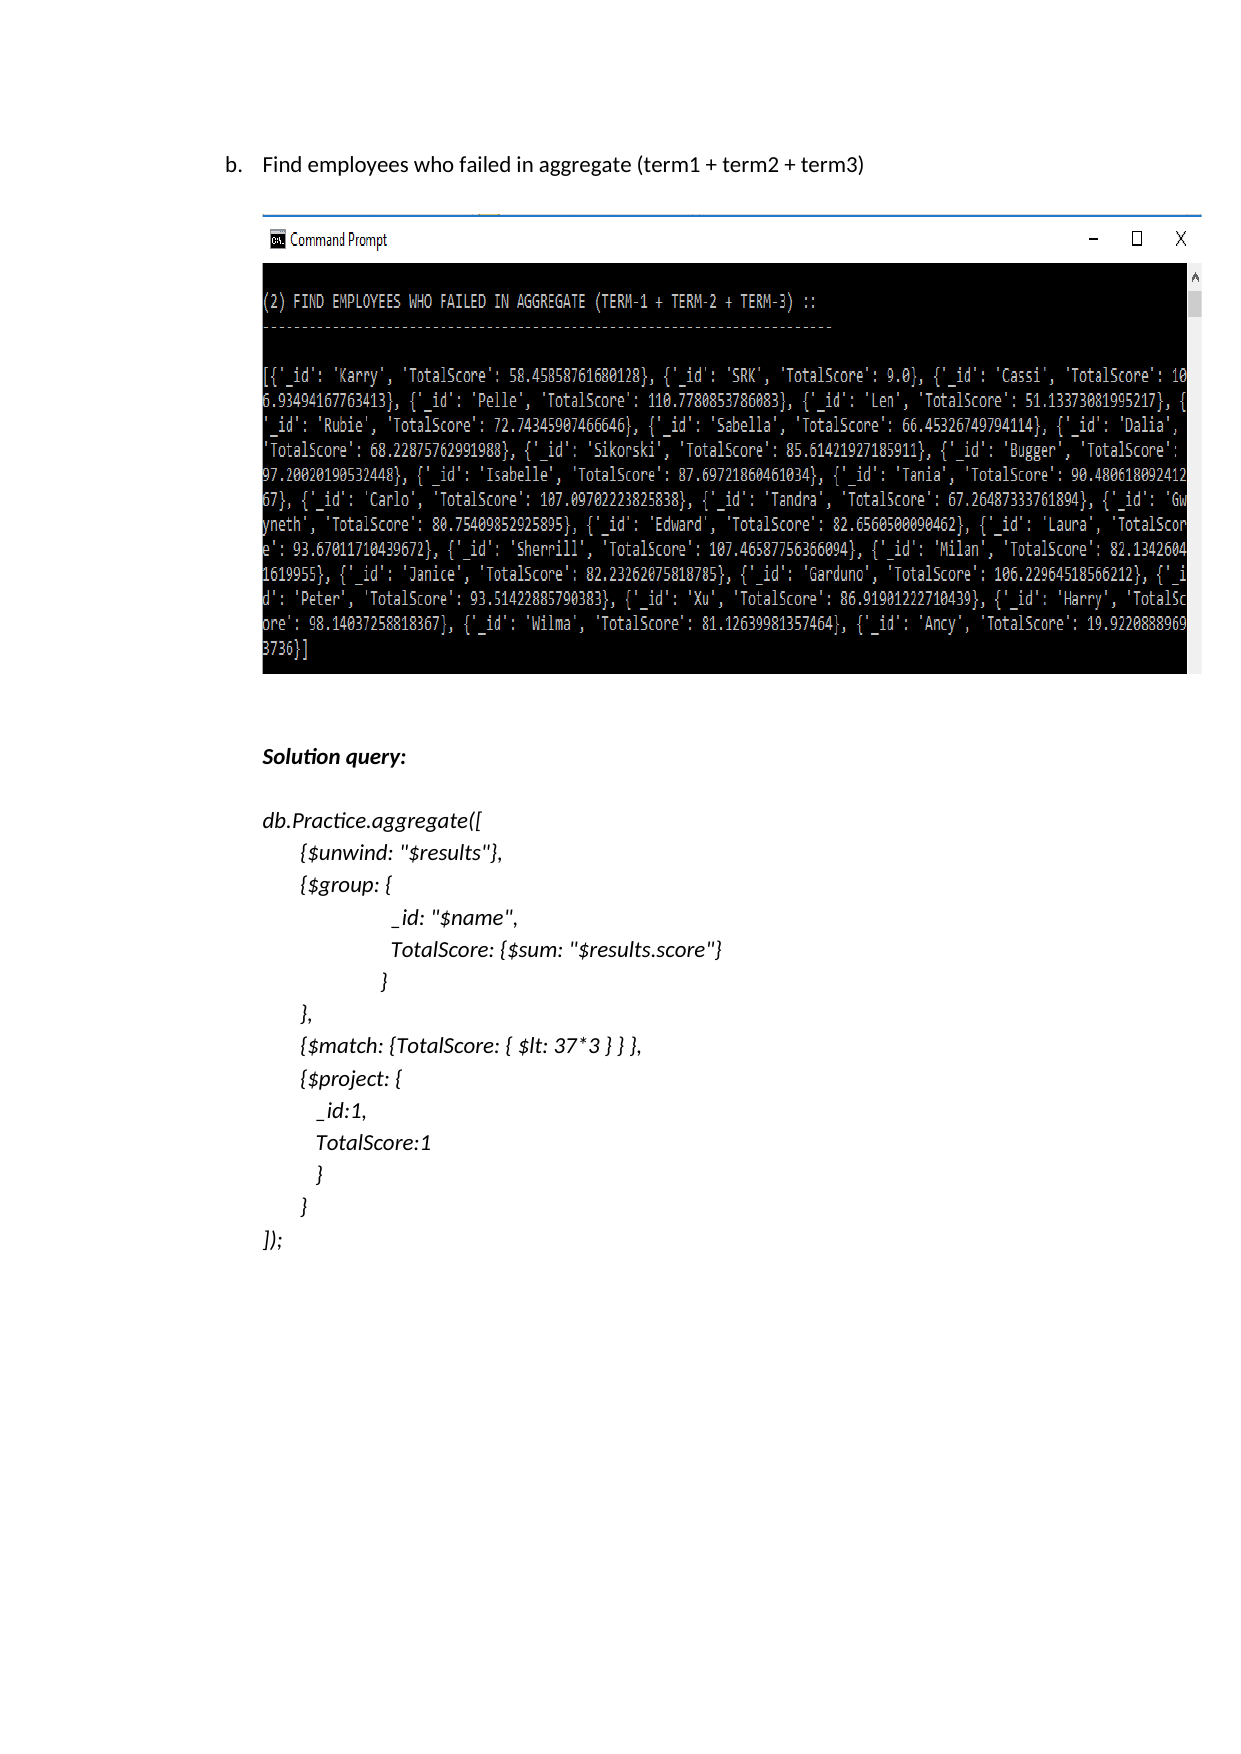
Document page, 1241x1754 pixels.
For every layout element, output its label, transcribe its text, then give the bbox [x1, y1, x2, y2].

list Find employees who failed in aggregate (term1 + term2 + term3) [225, 150, 1090, 178]
list } [262, 1192, 1090, 1221]
list } [262, 1160, 1090, 1188]
list {$project: { [262, 1064, 1090, 1092]
list _id:1, [262, 1096, 1090, 1124]
list _id: "$name", [262, 903, 1090, 931]
list } [262, 967, 1090, 995]
list {$group: { [262, 871, 1090, 899]
list {$unwind: "$results"}, [262, 838, 1090, 866]
list Solution query: db.Practice.aggregate([ [262, 674, 1090, 834]
list TotalScore:1 [262, 1128, 1090, 1156]
list {$match: {TotalScore: { $lt: 37*3 } } }, [262, 1032, 1090, 1059]
picture [262, 214, 1202, 674]
list }, [262, 999, 1090, 1027]
list TotalScore: {$sum: "$results.score"} [262, 935, 1090, 963]
list ]); [262, 1225, 1090, 1253]
